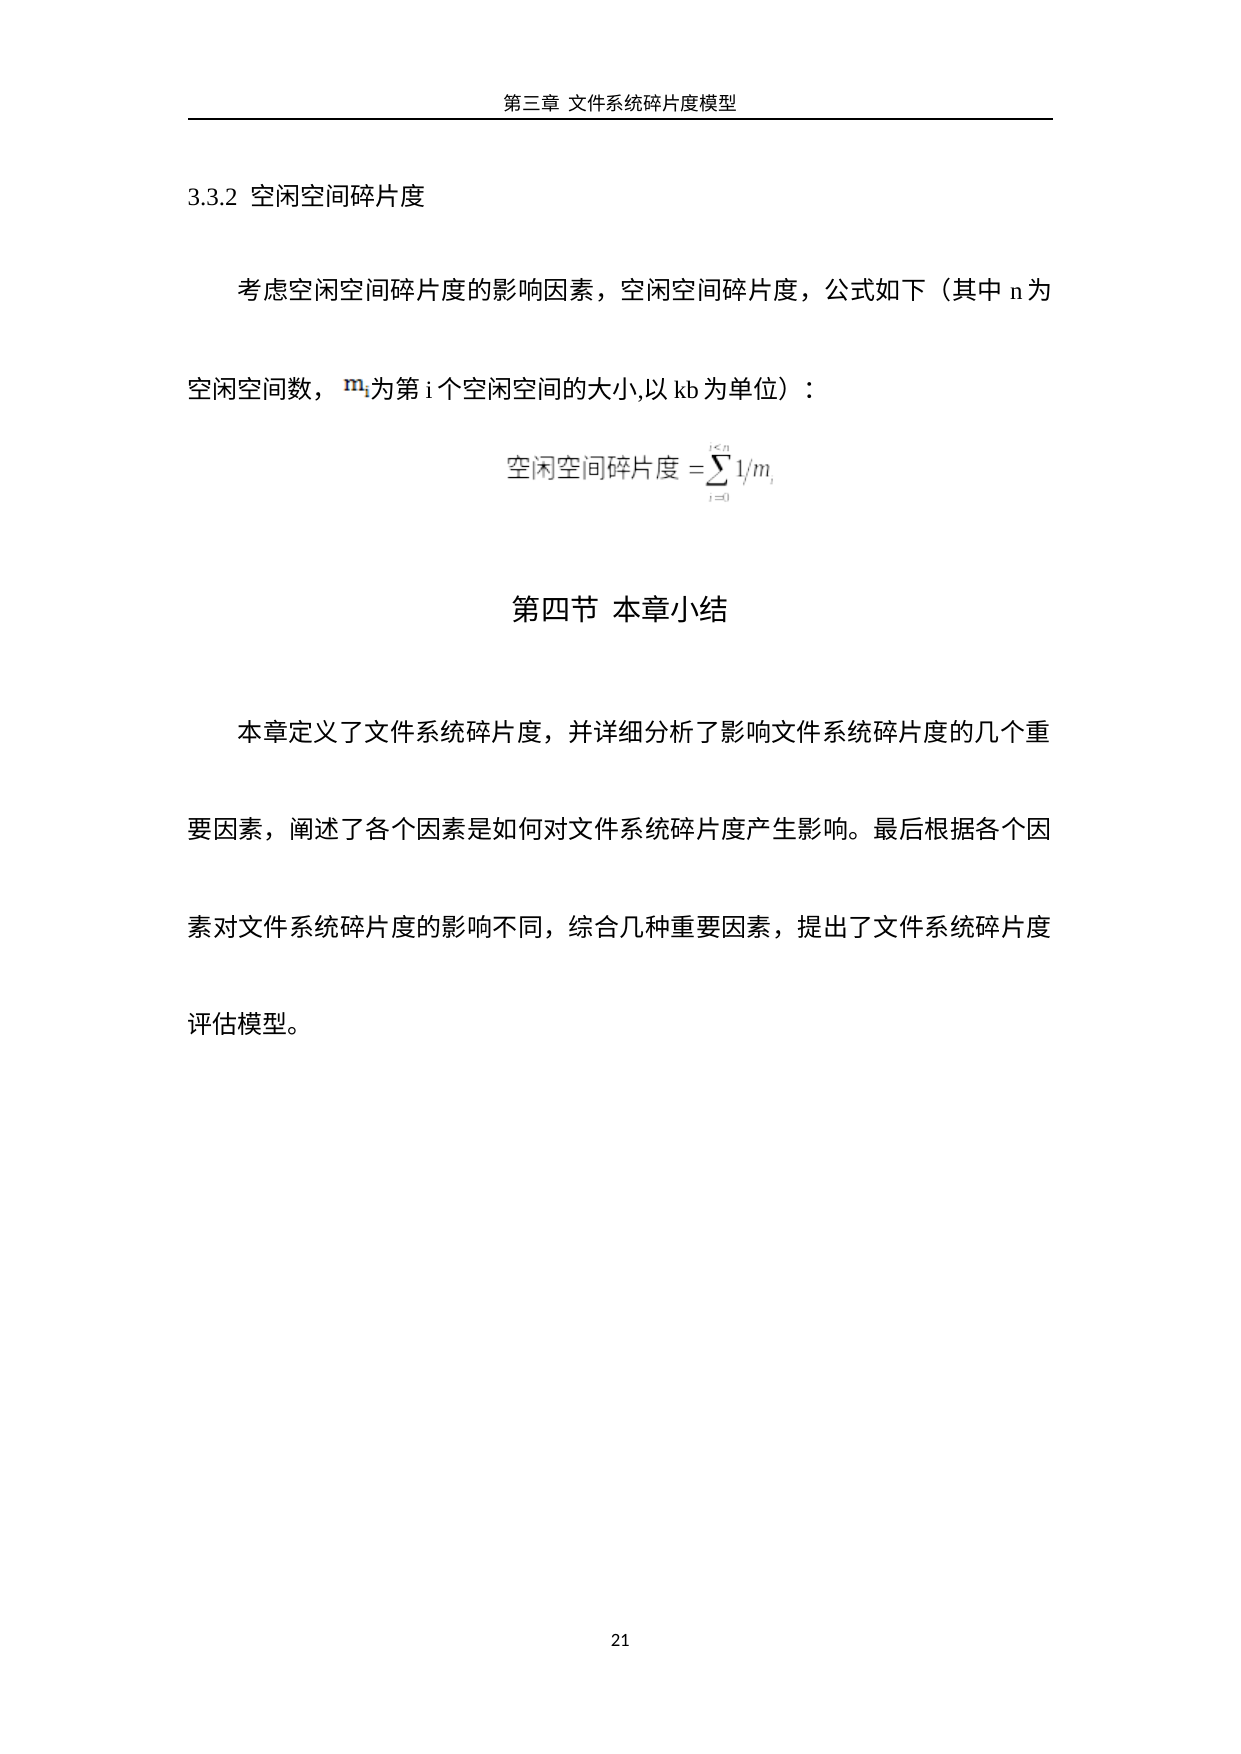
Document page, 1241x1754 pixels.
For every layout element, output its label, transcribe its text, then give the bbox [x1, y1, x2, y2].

text 本章定义了文件系统碎片度，并详细分析了影响文件系统碎片度的几个重要因素，阐述了各个因素是如何对文件系统碎片度产生影响。最后根据各个因素对文件系统碎片度的影响不同，综合几种重要因素，提出了文件系统碎片度评估模型。 [187, 698, 1053, 1055]
subtitle 第四节 本章小结 [187, 575, 1053, 640]
text 考虑空闲空间碎片度的影响因素，空闲空间碎片度，公式如下（其中n为空闲空间数，为第i个空闲空间的大小,以kb为单位）： [187, 256, 1053, 419]
subtitle 3.3.2 空闲空间碎片度 [187, 162, 1053, 227]
picture [337, 365, 371, 399]
